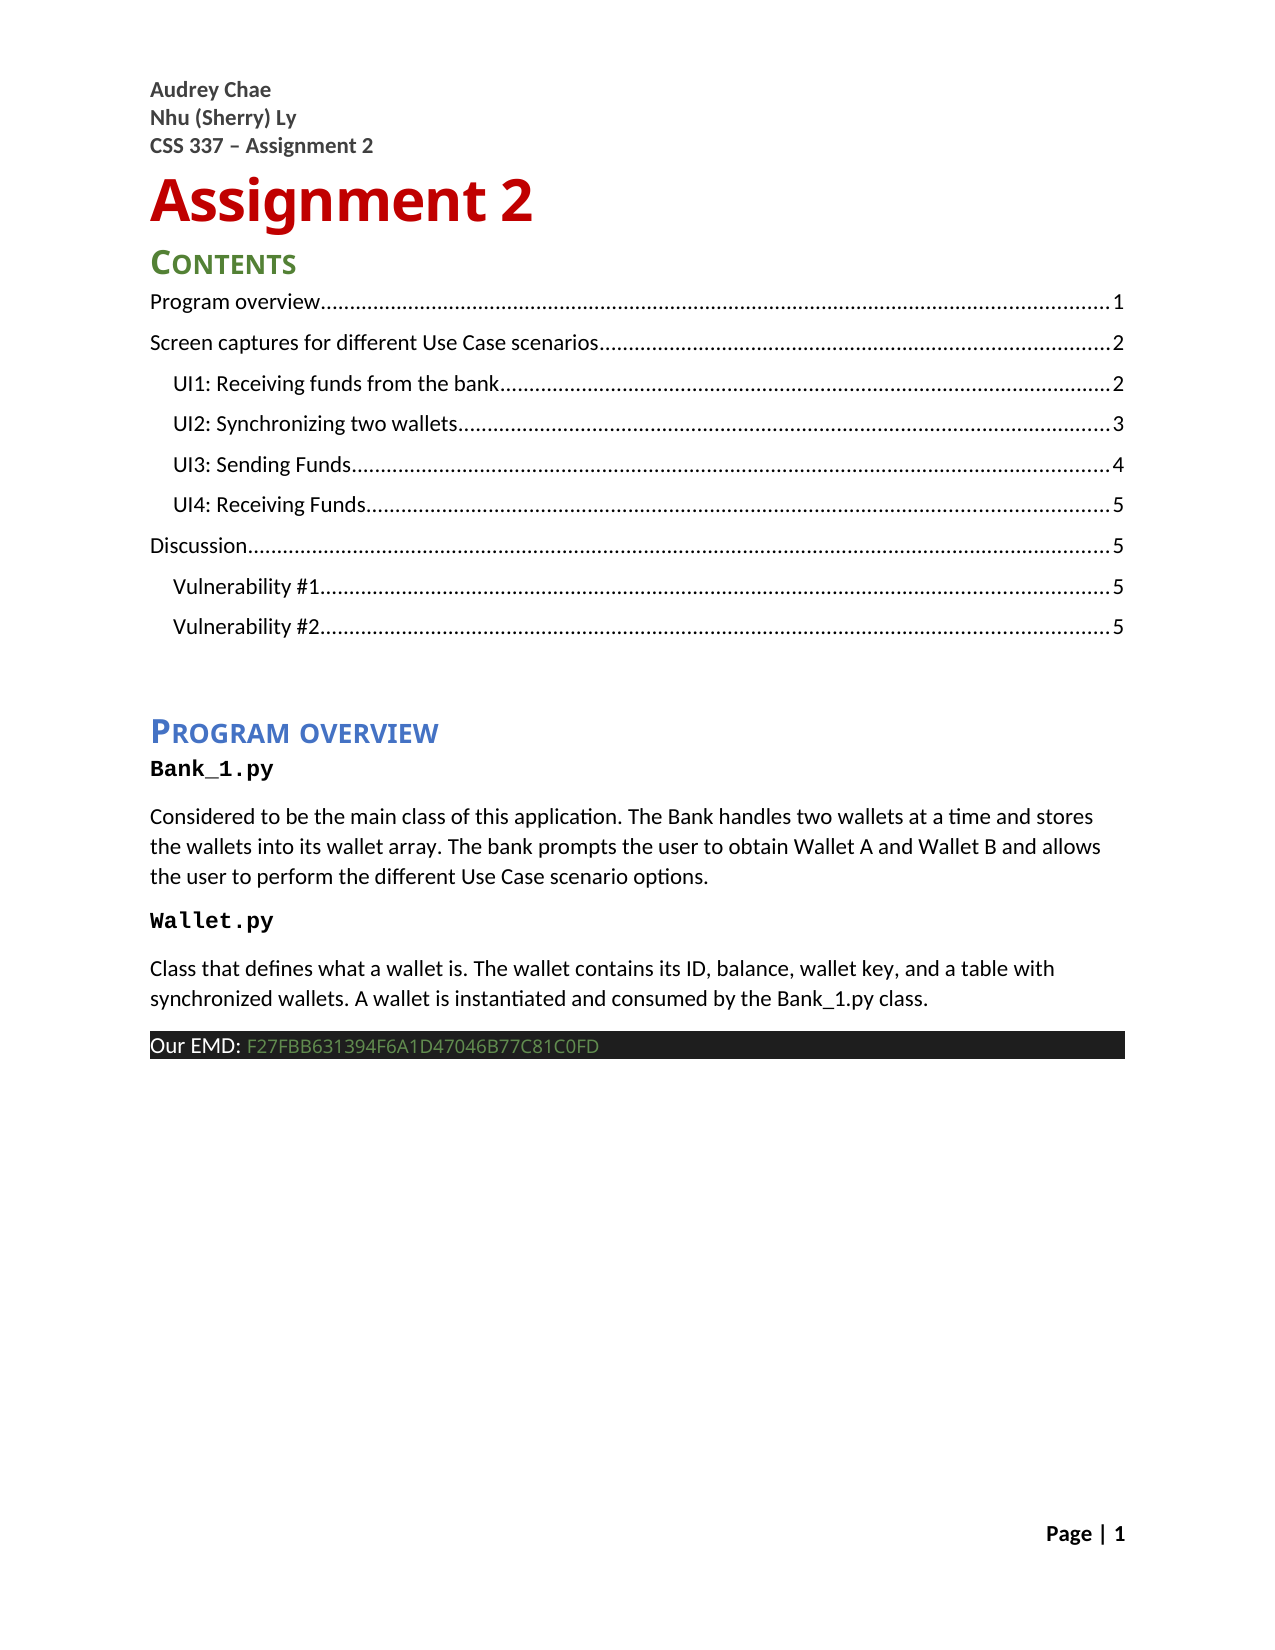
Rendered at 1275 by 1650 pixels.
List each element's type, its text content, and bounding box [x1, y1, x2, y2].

text Bank_1.py [150, 757, 1125, 783]
subtitle Program overview [150, 708, 1125, 754]
text Wallet.py [150, 909, 1125, 935]
text Considered to be the main class of this application. The Bank handles two wallets at a time and stores the wallets into its wallet array. The bank prompts the user to obtain Wallet A and Wallet B and allows the user to perform the different Use Case scenario options. [150, 802, 1125, 890]
text Class that defines what a wallet is. The wallet contains its ID, balance, wallet key, and a table with synchronized wallets. A wallet is instantiated and consumed by the Bank_1.py class. [150, 954, 1125, 1012]
text Our EMD: F27FBB631394F6A1D47046B77C81C0FD [150, 1031, 1125, 1059]
title Assignment 2 [150, 159, 1125, 238]
